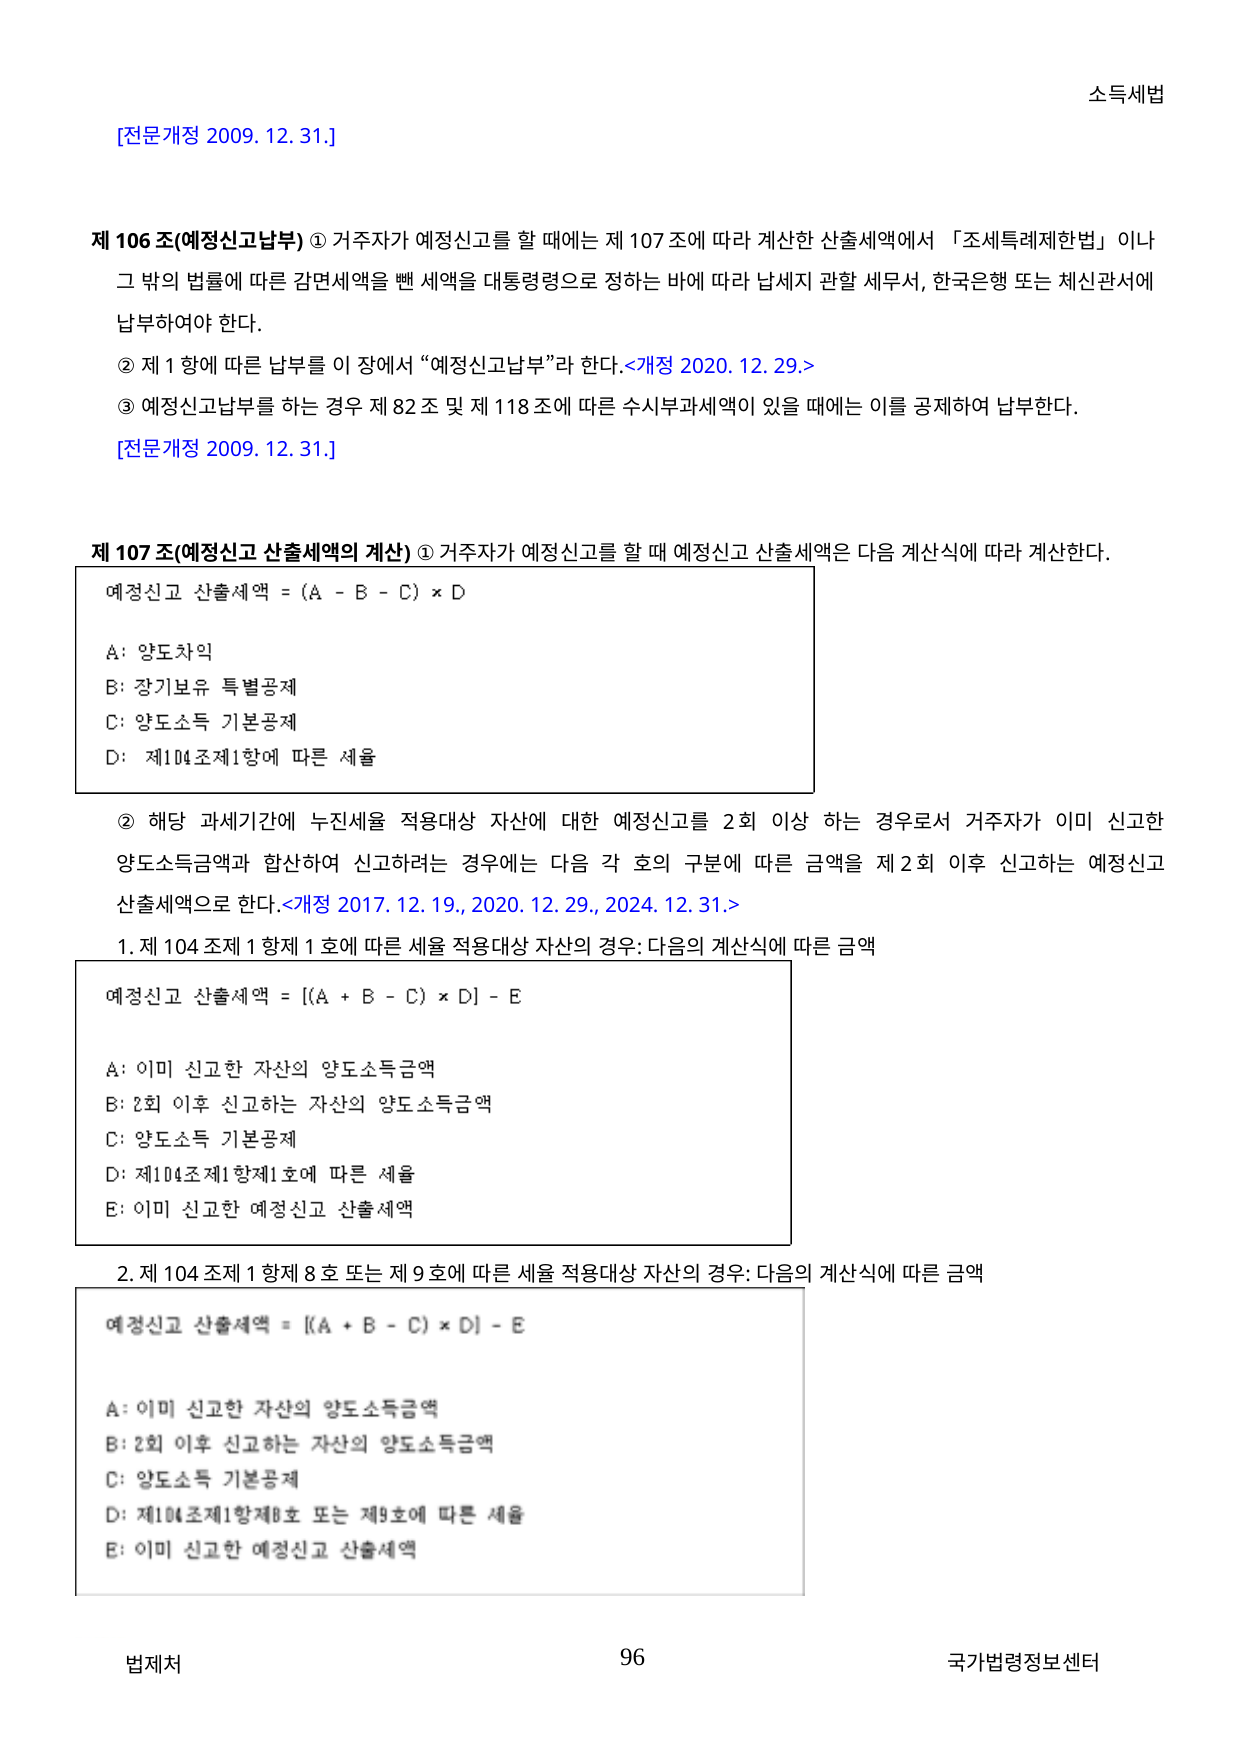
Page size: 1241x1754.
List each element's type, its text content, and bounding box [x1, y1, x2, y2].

text 2. 제104조제1항제8호 또는 제9호에 따른 세율 적용대상 자산의 경우: 다음의 계산식에 따른 금액 [117, 1246, 1165, 1288]
picture [75, 566, 815, 794]
text [전문개정 2009. 12. 31.] [117, 108, 1165, 150]
picture [75, 960, 792, 1246]
text 1. 제104조제1항제1호에 따른 세율 적용대상 자산의 경우: 다음의 계산식에 따른 금액 [117, 919, 1165, 961]
text 제107조(예정신고 산출세액의 계산) ①거주자가 예정신고를 할 때 예정신고 산출세액은 다음 계산식에 따라 계산한다. [92, 525, 1165, 567]
text ③ 예정신고납부를 하는 경우 제82조 및 제118조에 따른 수시부과세액이 있을 때에는 이를 공제하여 납부한다. [117, 379, 1165, 421]
picture [75, 1287, 805, 1596]
text [전문개정 2009. 12. 31.] [117, 421, 1165, 462]
text 제106조(예정신고납부) ① 거주자가 예정신고를 할 때에는 제107조에 따라 계산한 산출세액에서 「조세특례제한법」이나 그 밖의 법률에 따른 감면세액을 뺀 세액을 대통령령으로 정하는 바에 따라 납세지 관할 세무서, 한국은행 또는 체신관서에 납부하여야 한다. [92, 212, 1165, 337]
text ② 해당 과세기간에 누진세율 적용대상 자산에 대한 예정신고를 2회 이상 하는 경우로서 거주자가 이미 신고한 양도소득금액과 합산하여 신고하려는 경우에는 다음 각 호의 구분에 따른 금액을 제2회 이후 신고하는 예정신고 산출세액으로 한다.<개정 2017. 12. 19., 2020. 12. 29., 2024. 12. 31.> [117, 794, 1165, 919]
text ② 제1항에 따른 납부를 이 장에서 “예정신고납부”라 한다.<개정 2020. 12. 29.> [117, 337, 1165, 379]
